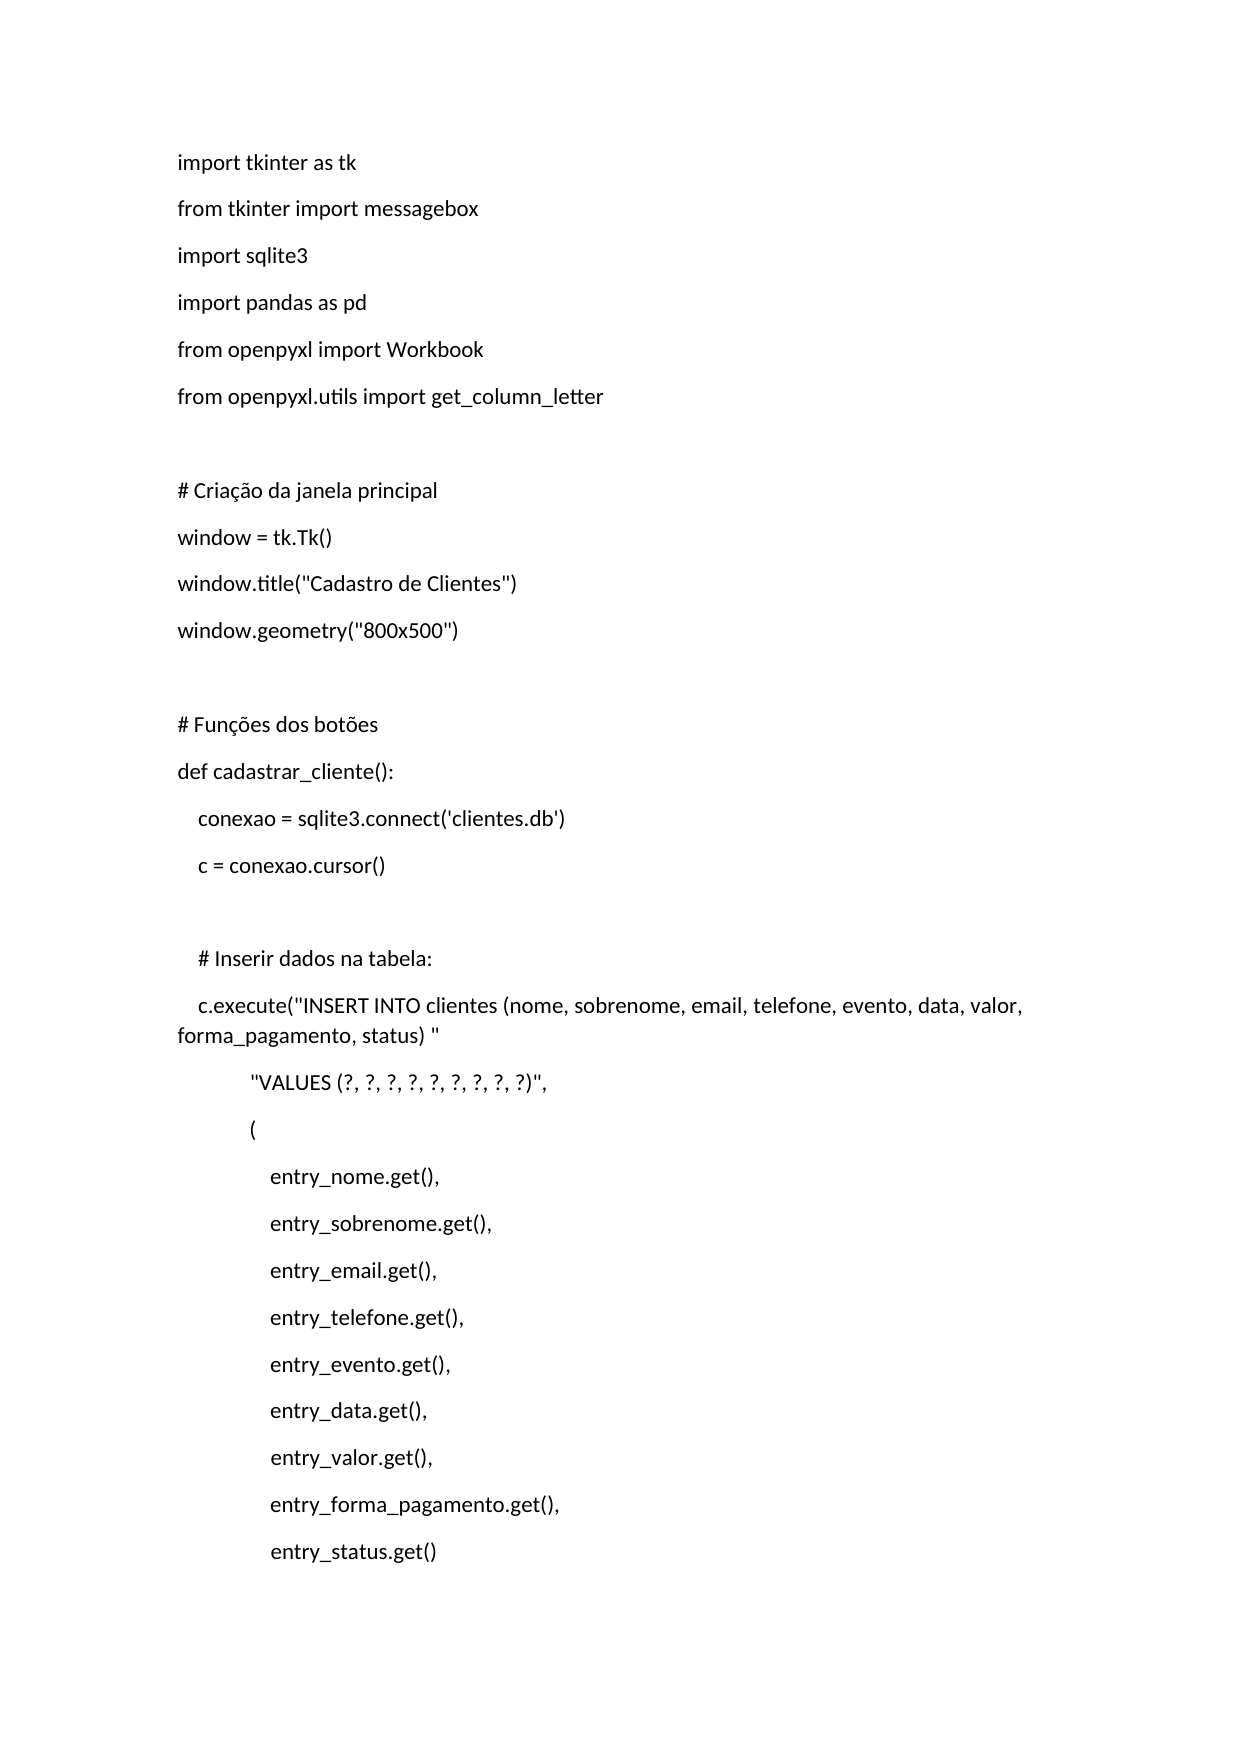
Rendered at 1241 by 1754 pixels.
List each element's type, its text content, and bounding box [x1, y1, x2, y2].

text window = tk.Tk() [177, 523, 1063, 551]
text c = conexao.cursor() [177, 851, 1063, 879]
text window.geometry("800x500") [177, 616, 1063, 644]
text entry_email.get(), [177, 1256, 1063, 1284]
text entry_status.get() [177, 1537, 1063, 1565]
text from openpyxl.utils import get_column_letter [177, 382, 1063, 410]
text conexao = sqlite3.connect('clientes.db') [177, 804, 1063, 832]
text from openpyxl import Workbook [177, 335, 1063, 363]
text entry_data.get(), [177, 1397, 1063, 1424]
text import sqlite3 [177, 241, 1063, 269]
text # Criação da janela principal [177, 476, 1063, 504]
text def cadastrar_cliente(): [177, 757, 1063, 785]
text ( [177, 1115, 1063, 1143]
text window.title("Cadastro de Clientes") [177, 569, 1063, 597]
text entry_forma_pagamento.get(), [177, 1490, 1063, 1518]
text entry_valor.get(), [177, 1443, 1063, 1471]
text import tkinter as tk [177, 148, 1063, 176]
text # Inserir dados na tabela: [177, 944, 1063, 972]
text entry_nome.get(), [177, 1162, 1063, 1190]
text entry_evento.get(), [177, 1350, 1063, 1378]
text c.execute("INSERT INTO clientes (nome, sobrenome, email, telefone, evento, data, valor, forma_pagamento, status) " [177, 991, 1063, 1049]
text import pandas as pd [177, 288, 1063, 316]
text from tkinter import messagebox [177, 194, 1063, 222]
text # Funções dos botões [177, 710, 1063, 738]
text entry_telefone.get(), [177, 1303, 1063, 1331]
text "VALUES (?, ?, ?, ?, ?, ?, ?, ?, ?)", [177, 1068, 1063, 1096]
text entry_sobrenome.get(), [177, 1209, 1063, 1237]
